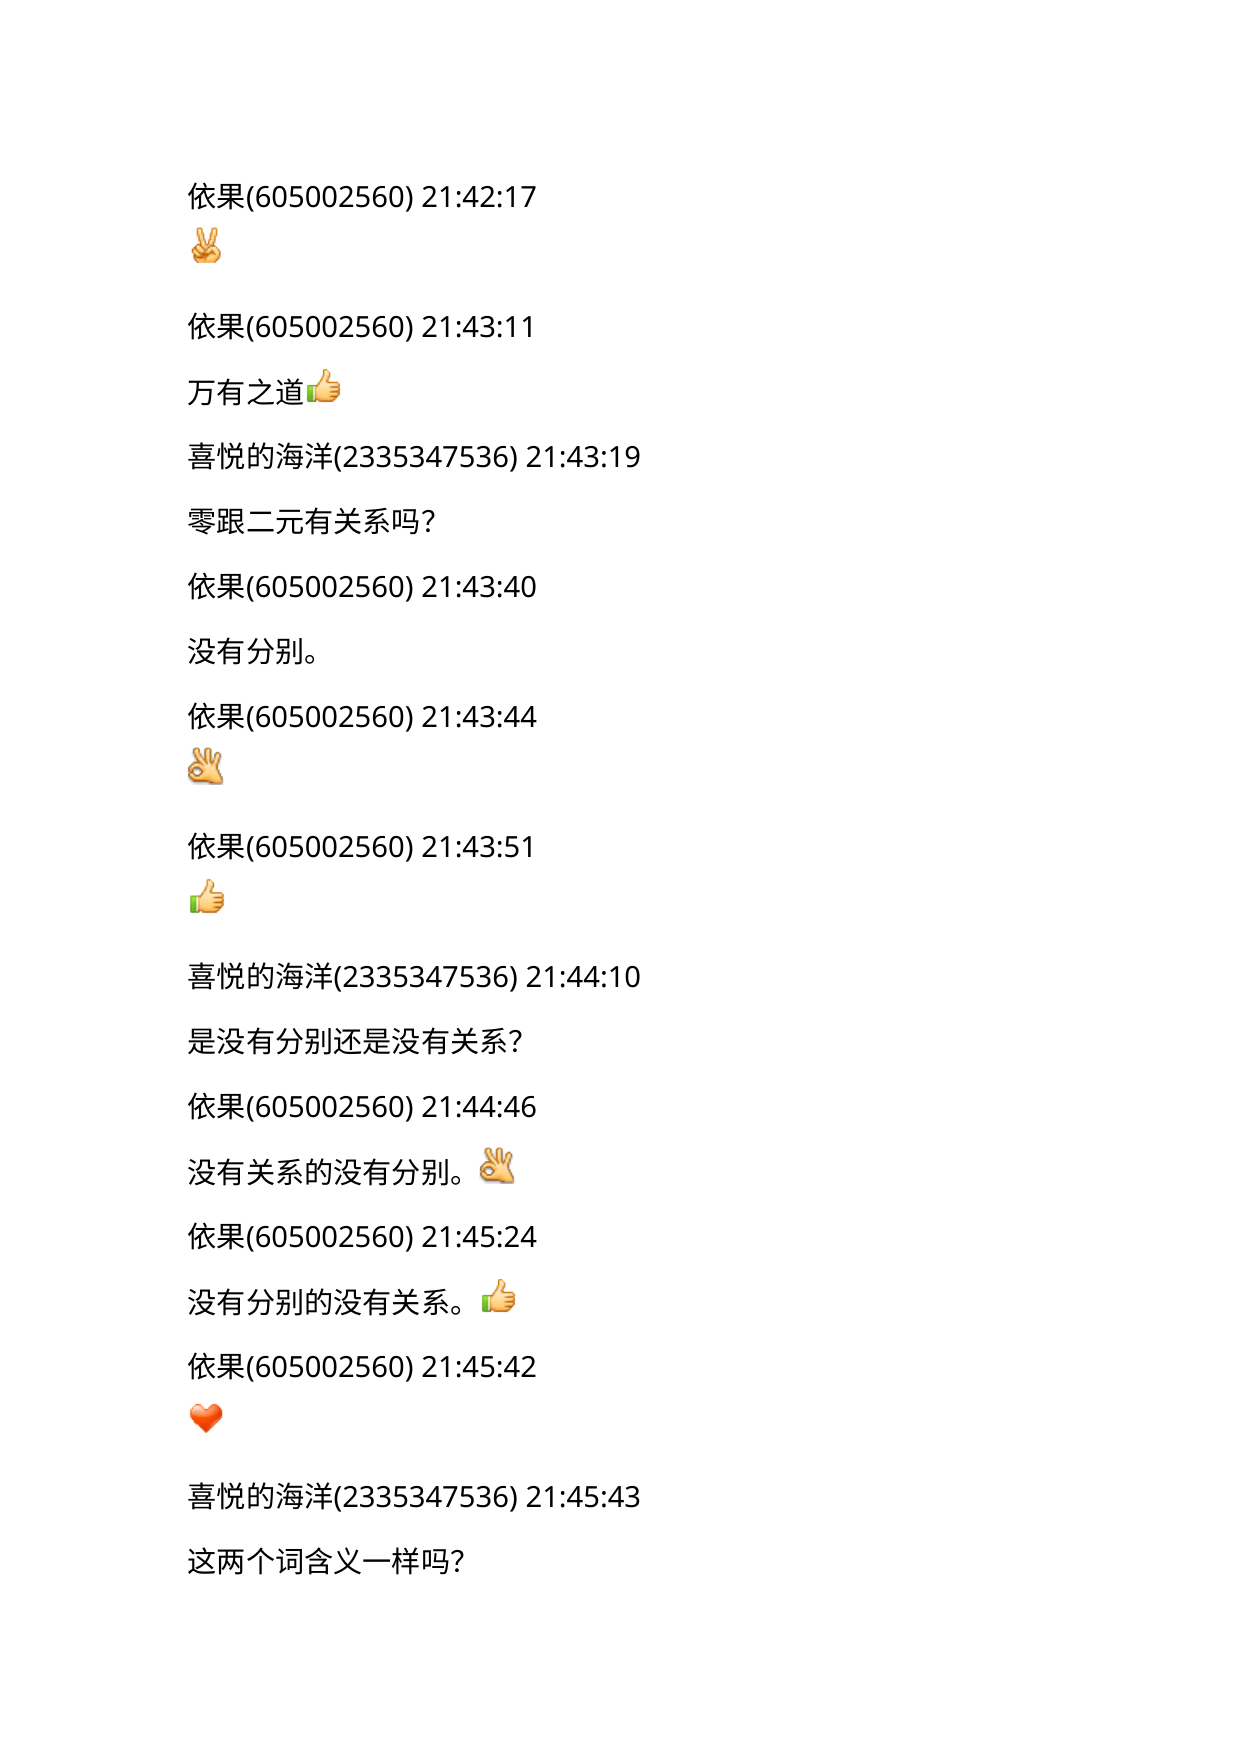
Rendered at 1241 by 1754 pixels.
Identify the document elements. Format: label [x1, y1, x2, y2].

picture [479, 1146, 517, 1184]
picture [187, 227, 226, 265]
text [187, 162, 1053, 1592]
picture [187, 1397, 226, 1435]
picture [479, 1276, 517, 1314]
picture [304, 366, 342, 404]
picture [187, 877, 226, 915]
picture [187, 747, 226, 785]
